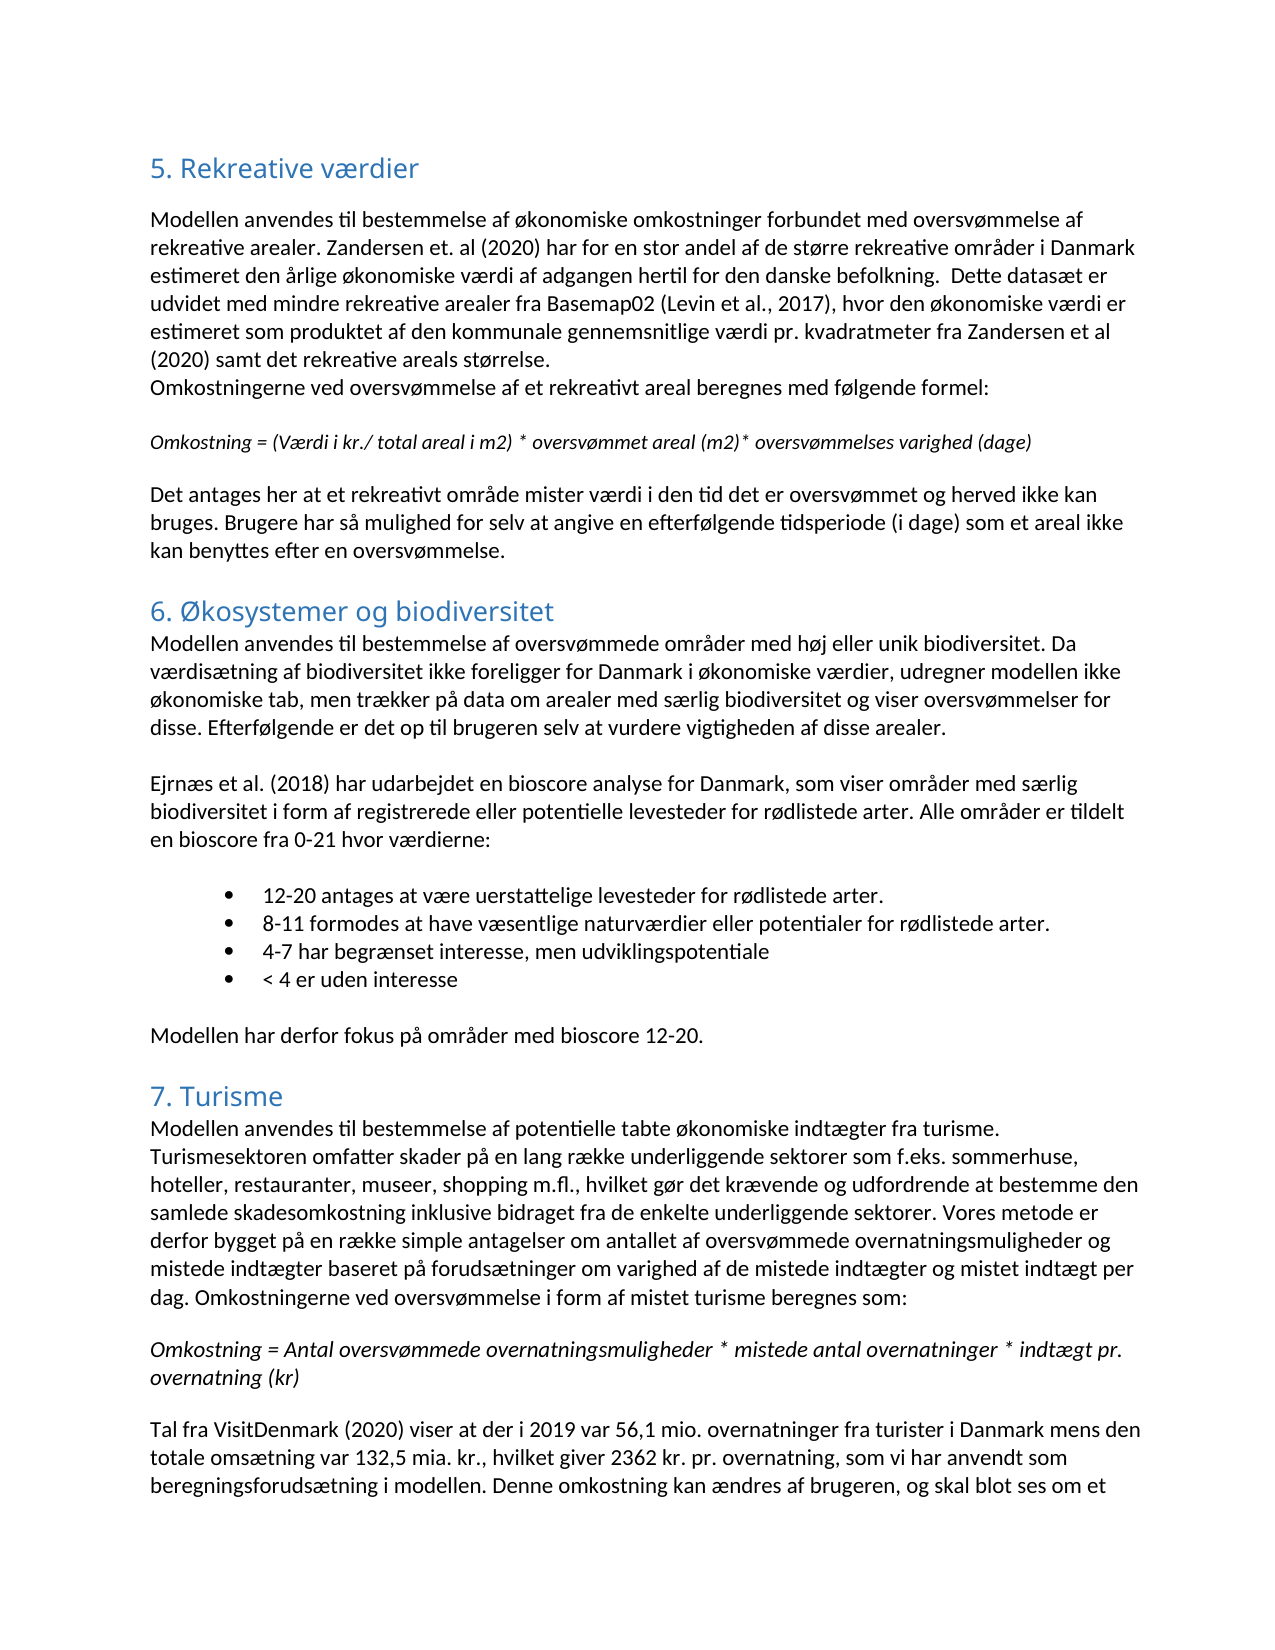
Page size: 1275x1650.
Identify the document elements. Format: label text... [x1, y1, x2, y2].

subtitle 6. Økosystemer og biodiversitet [150, 592, 1152, 629]
subtitle 7. Turisme [150, 1078, 1152, 1114]
list < 4 er uden interesse [225, 966, 1152, 993]
text Modellen anvendes til bestemmelse af potentielle tabte økonomiske indtægter fra turisme. Turismesektoren omfatter skader på en lang række underliggende sektorer som f.eks. sommerhuse, hoteller, restauranter, museer, shopping m.fl., hvilket gør det krævende og udfordrende at bestemme den samlede skadesomkostning inklusive bidraget fra de enkelte underliggende sektorer. Vores metode er derfor bygget på en række simple antagelser om antallet af oversvømmede overnatningsmuligheder og mistede indtægter baseret på forudsætninger om varighed af de mistede indtægter og mistet indtægt per dag. Omkostningerne ved oversvømmelse i form af mistet turisme beregnes som: [150, 1114, 1152, 1311]
text Modellen anvendes til bestemmelse af økonomiske omkostninger forbundet med oversvømmelse af rekreative arealer. Zandersen et. al (2020) har for en stor andel af de større rekreative områder i Danmark estimeret den årlige økonomiske værdi af adgangen hertil for den danske befolkning. Dette datasæt er udvidet med mindre rekreative arealer fra Basemap02 (Levin et al., 2017), hvor den økonomiske værdi er estimeret som produktet af den kommunale gennemsnitlige værdi pr. kvadratmeter fra Zandersen et al (2020) samt det rekreative areals størrelse. [150, 205, 1152, 373]
text Ejrnæs et al. (2018) har udarbejdet en bioscore analyse for Danmark, som viser områder med særlig biodiversitet i form af registrerede eller potentielle levesteder for rødlistede arter. Alle områder er tildelt en bioscore fra 0-21 hvor værdierne: [150, 769, 1152, 853]
list 4-7 har begrænset interesse, men udviklingspotentiale [225, 937, 1152, 966]
text Omkostning = Antal oversvømmede overnatningsmuligheder * mistede antal overnatninger * indtægt pr. overnatning (kr) [150, 1335, 1152, 1391]
list 8-11 formodes at have væsentlige naturværdier eller potentialer for rødlistede arter. [225, 909, 1152, 937]
list 12-20 antages at være uerstattelige levesteder for rødlistede arter. [225, 881, 1152, 909]
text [150, 1415, 1152, 1499]
text Omkostning = (Værdi i kr./ total areal i m2) * oversvømmet areal (m2)* oversvømmelses varighed (dage) [150, 429, 1152, 455]
text Det antages her at et rekreativt område mister værdi i den tid det er oversvømmet og herved ikke kan bruges. Brugere har så mulighed for selv at angive en efterfølgende tidsperiode (i dage) som et areal ikke kan benyttes efter en oversvømmelse. [150, 480, 1152, 564]
text Modellen har derfor fokus på områder med bioscore 12-20. [150, 1022, 1152, 1049]
text Omkostningerne ved oversvømmelse af et rekreativt areal beregnes med følgende formel: [150, 373, 1152, 401]
text Modellen anvendes til bestemmelse af oversvømmede områder med høj eller unik biodiversitet. Da værdisætning af biodiversitet ikke foreligger for Danmark i økonomiske værdier, udregner modellen ikke økonomiske tab, men trækker på data om arealer med særlig biodiversitet og viser oversvømmelser for disse. Efterfølgende er det op til brugeren selv at vurdere vigtigheden af disse arealer. [150, 629, 1152, 741]
subtitle 5. Rekreative værdier [150, 150, 1152, 187]
